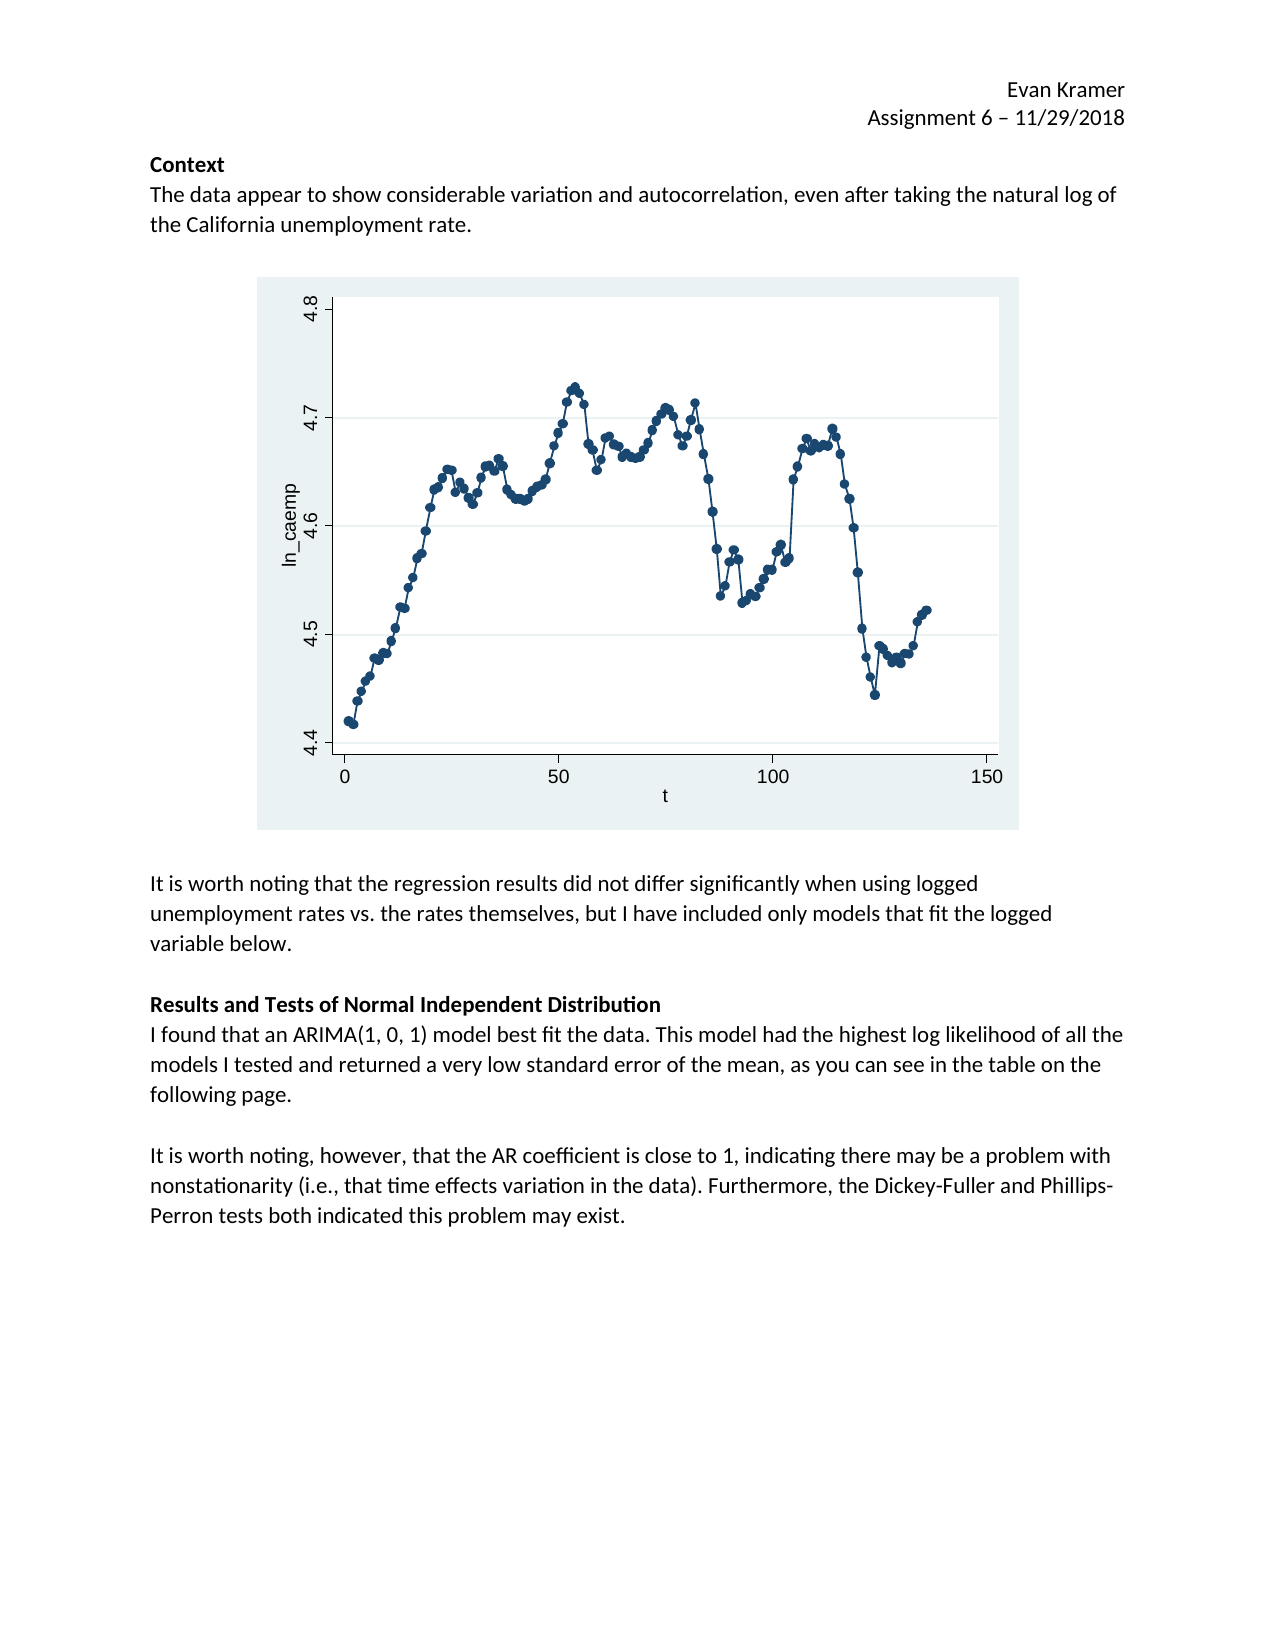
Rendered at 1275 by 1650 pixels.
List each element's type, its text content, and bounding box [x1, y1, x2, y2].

text Context [150, 150, 1125, 178]
text Results and Tests of Normal Independent Distribution [150, 990, 1125, 1018]
text It is worth noting that the regression results did not differ significantly when using logged unemployment rates vs. the rates themselves, but I have included only models that fit the logged variable below. [150, 869, 1125, 957]
text I found that an ARIMA(1, 0, 1) model best fit the data. This model had the highest log likelihood of all the models I tested and returned a very low standard error of the mean, as you can see in the table on the following page. [150, 1020, 1125, 1108]
text It is worth noting, however, that the AR coefficient is close to 1, indicating there may be a problem with nonstationarity (i.e., that time effects variation in the data). Furthermore, the Dickey-Fuller and Phillips-Perron tests both indicated this problem may exist. [150, 1141, 1125, 1229]
text The data appear to show considerable variation and autocorrelation, even after taking the natural log of the California unemployment rate. [150, 180, 1125, 238]
